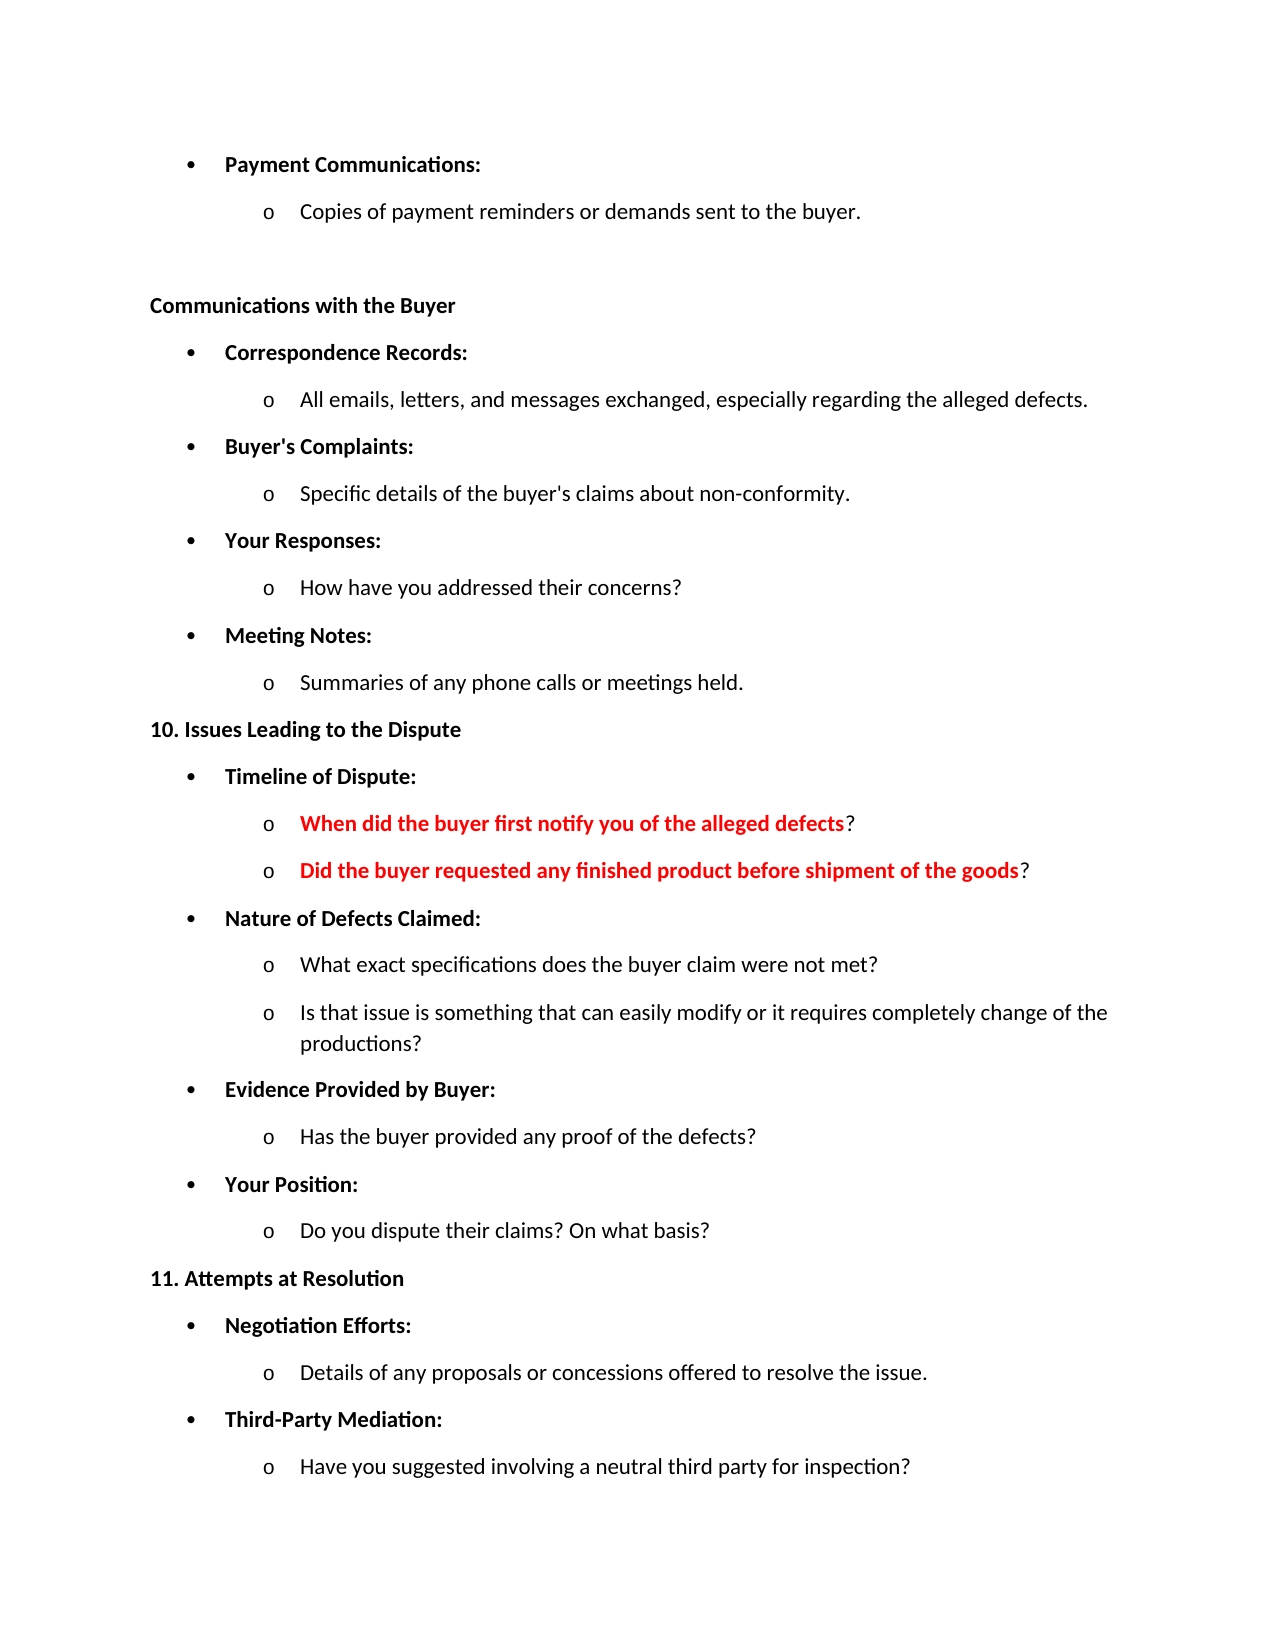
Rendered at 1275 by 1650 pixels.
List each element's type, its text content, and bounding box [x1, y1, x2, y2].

list Have you suggested involving a neutral third party for inspection? [262, 1452, 1125, 1481]
list Details of any proposals or concessions offered to resolve the issue. [262, 1358, 1125, 1386]
list When did the buyer first notify you of the alleged defects? [262, 809, 1125, 837]
list Specific details of the buyer's claims about non-conformity. [262, 479, 1125, 508]
list Timeline of Dispute: [187, 762, 1125, 790]
list Buyer's Complaints: [187, 432, 1125, 460]
list All emails, letters, and messages exchanged, especially regarding the alleged defects. [262, 385, 1125, 413]
list What exact specifications does the buyer claim were not met? [262, 951, 1125, 979]
list Payment Communications: [187, 150, 1125, 178]
list Has the buyer provided any proof of the defects? [262, 1122, 1125, 1151]
list Correspondence Records: [187, 338, 1125, 366]
list Negotiation Efforts: [187, 1311, 1125, 1339]
list Is that issue is something that can easily modify or it requires completely change of the productions? [262, 998, 1125, 1057]
list Your Position: [187, 1170, 1125, 1198]
text 11. Attempts at Resolution [150, 1264, 1125, 1292]
list How have you addressed their concerns? [262, 573, 1125, 602]
text 10. Issues Leading to the Dispute [150, 715, 1125, 743]
list Evidence Provided by Buyer: [187, 1076, 1125, 1103]
list Did the buyer requested any finished product before shipment of the goods? [262, 856, 1125, 885]
list Nature of Defects Claimed: [187, 904, 1125, 932]
list Copies of payment reminders or demands sent to the buyer. [262, 197, 1125, 225]
list Third-Party Mediation: [187, 1405, 1125, 1433]
list Your Responses: [187, 527, 1125, 554]
list Summaries of any phone calls or meetings held. [262, 668, 1125, 696]
list Meeting Notes: [187, 621, 1125, 649]
text Communications with the Buyer [150, 291, 1125, 319]
list Do you dispute their claims? On what basis? [262, 1217, 1125, 1245]
